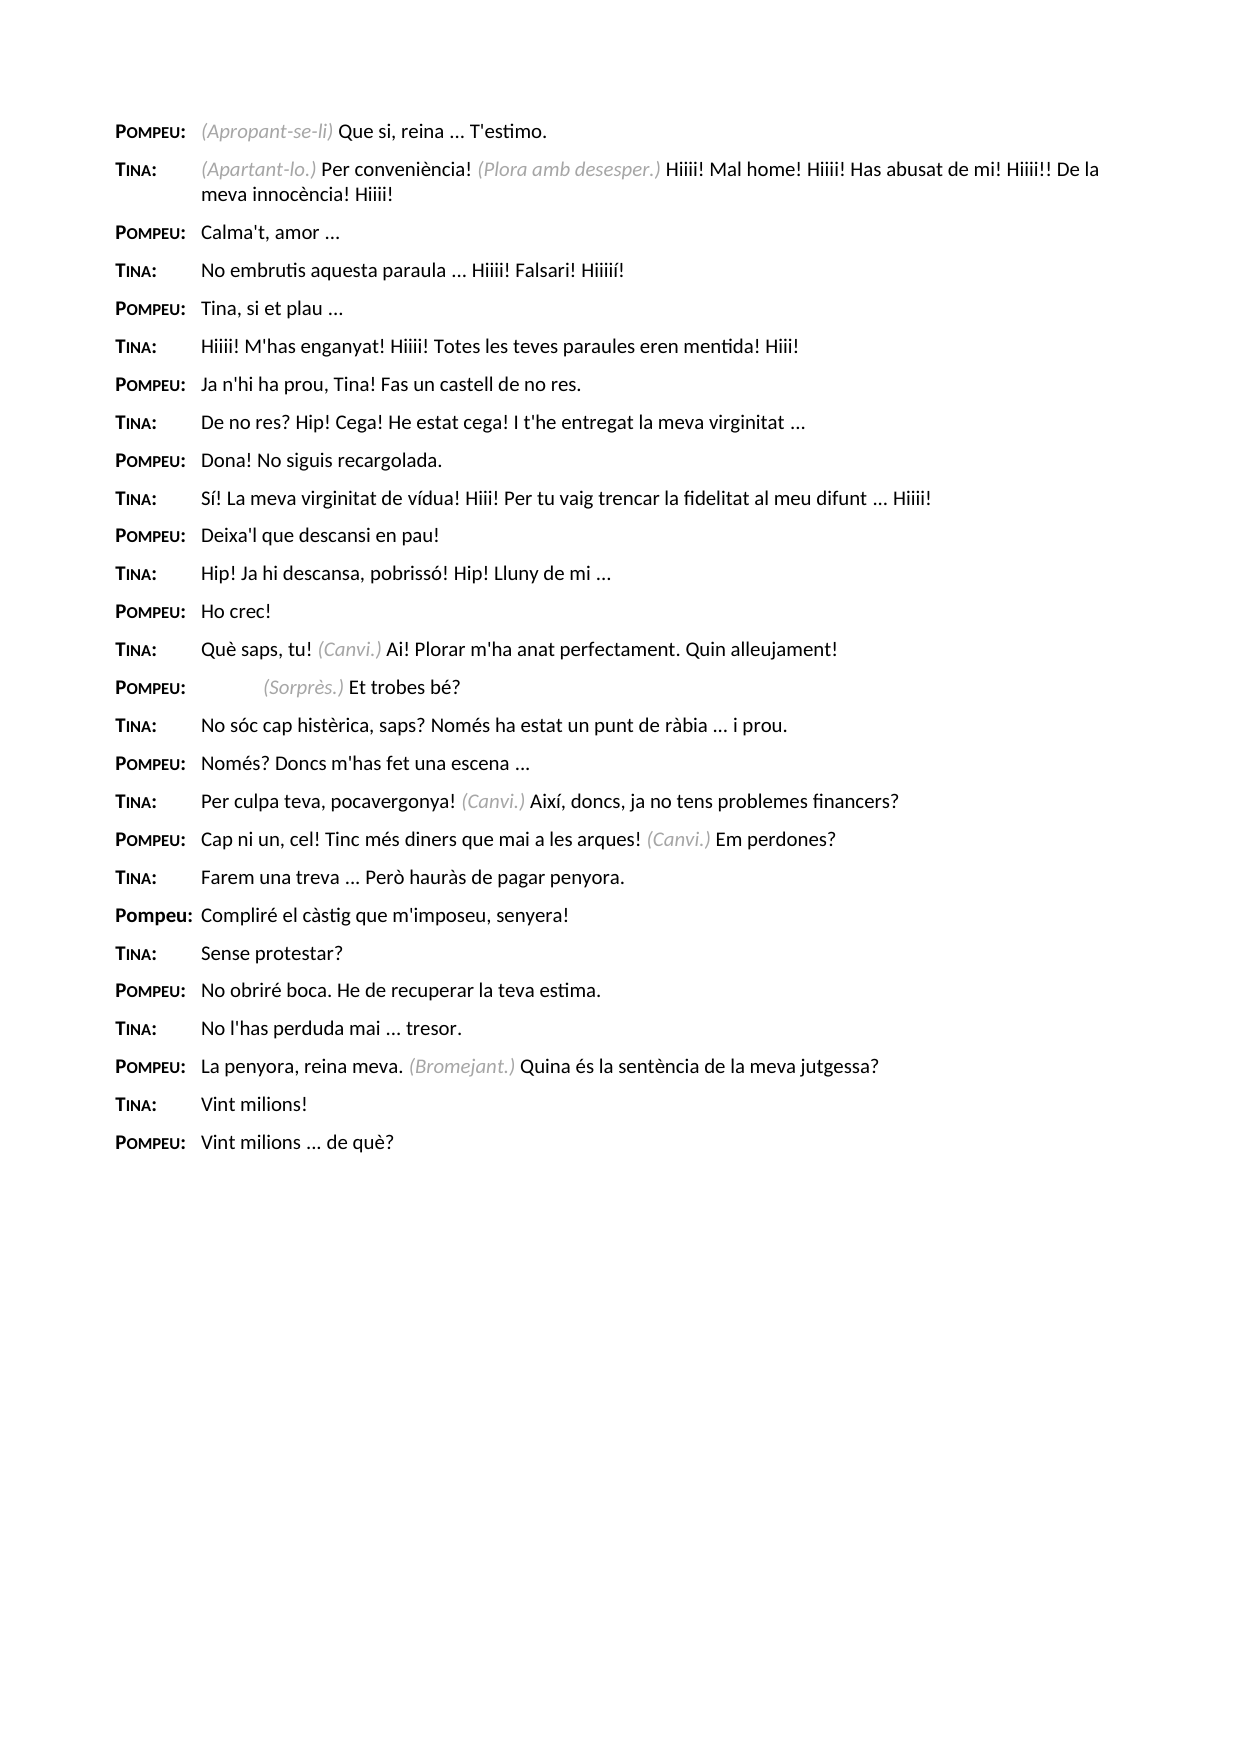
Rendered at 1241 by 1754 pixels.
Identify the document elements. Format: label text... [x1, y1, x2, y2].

text Pompeu: (Apropant-se-li) Que si, reina ... T'estimo. [115, 118, 1125, 143]
text Pompeu: Tina, si et plau ... [115, 295, 1125, 321]
text Tina: Què saps, tu! (Canvi.) Ai! Plorar m'ha anat perfectament. Quin alleujament! [115, 636, 1125, 662]
text Pompeu: Dona! No siguis recargolada. [115, 447, 1125, 472]
text Pompeu: (Sorprès.) Et trobes bé? [115, 674, 1125, 700]
text Tina: (Apartant-lo.) Per conveniència! (Plora amb desesper.) Hiiii! Mal home! Hiiii! Has abusat de mi! Hiiii!! De la meva innocència! Hiiii! [115, 156, 1125, 207]
text Pompeu: Deixa'l que descansi en pau! [115, 523, 1125, 548]
text Tina: De no res? Hip! Cega! He estat cega! I t'he entregat la meva virginitat ... [115, 409, 1125, 434]
text Pompeu: Ja n'hi ha prou, Tina! Fas un castell de no res. [115, 371, 1125, 396]
text Tina: Sense protestar? [115, 940, 1125, 965]
text Pompeu: No obriré boca. He de recuperar la teva estima. [115, 978, 1125, 1003]
text Tina: No sóc cap histèrica, saps? Només ha estat un punt de ràbia ... i prou. [115, 712, 1125, 738]
text Pompeu: Calma't, amor ... [115, 219, 1125, 245]
text Pompeu: Vint milions ... de què? [115, 1129, 1125, 1155]
text Tina: Vint milions! [115, 1091, 1125, 1117]
text Pompeu: Només? Doncs m'has fet una escena ... [115, 750, 1125, 776]
text Tina: Hiiii! M'has enganyat! Hiiii! Totes les teves paraules eren mentida! Hiii! [115, 333, 1125, 358]
text Pompeu: Compliré el càstig que m'imposeu, senyera! [115, 902, 1125, 927]
text Pompeu: Cap ni un, cel! Tinc més diners que mai a les arques! (Canvi.) Em perdones? [115, 826, 1125, 851]
text Pompeu: Ho crec! [115, 598, 1125, 624]
text Tina: Sí! La meva virginitat de vídua! Hiii! Per tu vaig trencar la fidelitat al meu difunt ... Hiiii! [115, 485, 1125, 510]
text Tina: Farem una treva ... Però hauràs de pagar penyora. [115, 864, 1125, 889]
text Tina: Hip! Ja hi descansa, pobrissó! Hip! Lluny de mi ... [115, 561, 1125, 586]
text Tina: No l'has perduda mai ... tresor. [115, 1016, 1125, 1041]
text Pompeu: La penyora, reina meva. (Bromejant.) Quina és la sentència de la meva jutgessa? [115, 1053, 1125, 1079]
text Tina: Per culpa teva, pocavergonya! (Canvi.) Així, doncs, ja no tens problemes financers? [115, 788, 1125, 813]
text Tina: No embrutis aquesta paraula ... Hiiii! Falsari! Hiiiií! [115, 257, 1125, 283]
